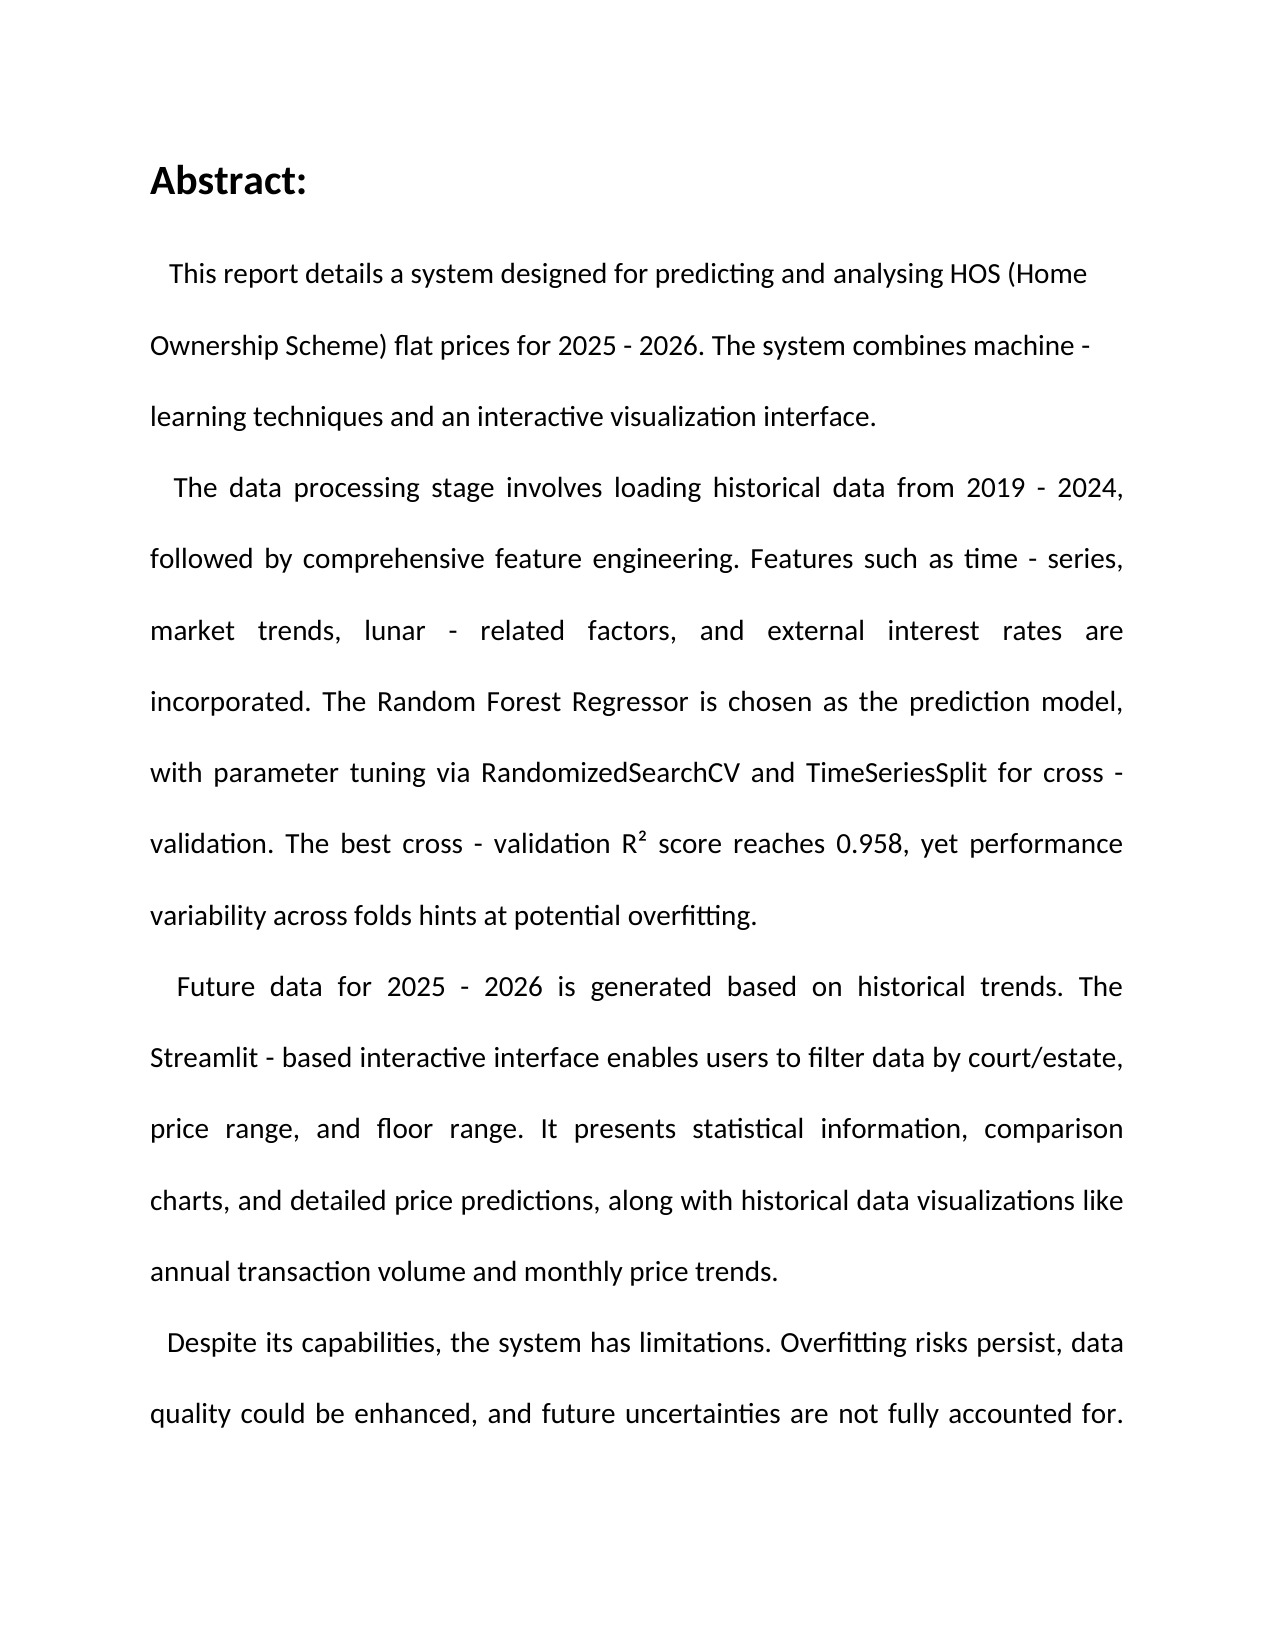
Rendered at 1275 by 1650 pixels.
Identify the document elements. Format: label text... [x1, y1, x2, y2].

text Future data for 2025 - 2026 is generated based on historical trends. The Streamlit - based interactive interface enables users to filter data by court/estate, price range, and floor range. It presents statistical information, comparison charts, and detailed price predictions, along with historical data visualizations like annual transaction volume and monthly price trends. [150, 968, 1125, 1289]
text The data processing stage involves loading historical data from 2019 - 2024, followed by comprehensive feature engineering. Features such as time - series, market trends, lunar - related factors, and external interest rates are incorporated. The Random Forest Regressor is chosen as the prediction model, with parameter tuning via RandomizedSearchCV and TimeSeriesSplit for cross - validation. The best cross - validation R² score reaches 0.958, yet performance variability across folds hints at potential overfitting. [150, 469, 1125, 932]
text Abstract: [150, 154, 1125, 205]
text This report details a system designed for predicting and analysing HOS (Home Ownership Scheme) flat prices for 2025 - 2026. The system combines machine - learning techniques and an interactive visualization interface. [150, 256, 1125, 434]
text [150, 1324, 1125, 1431]
